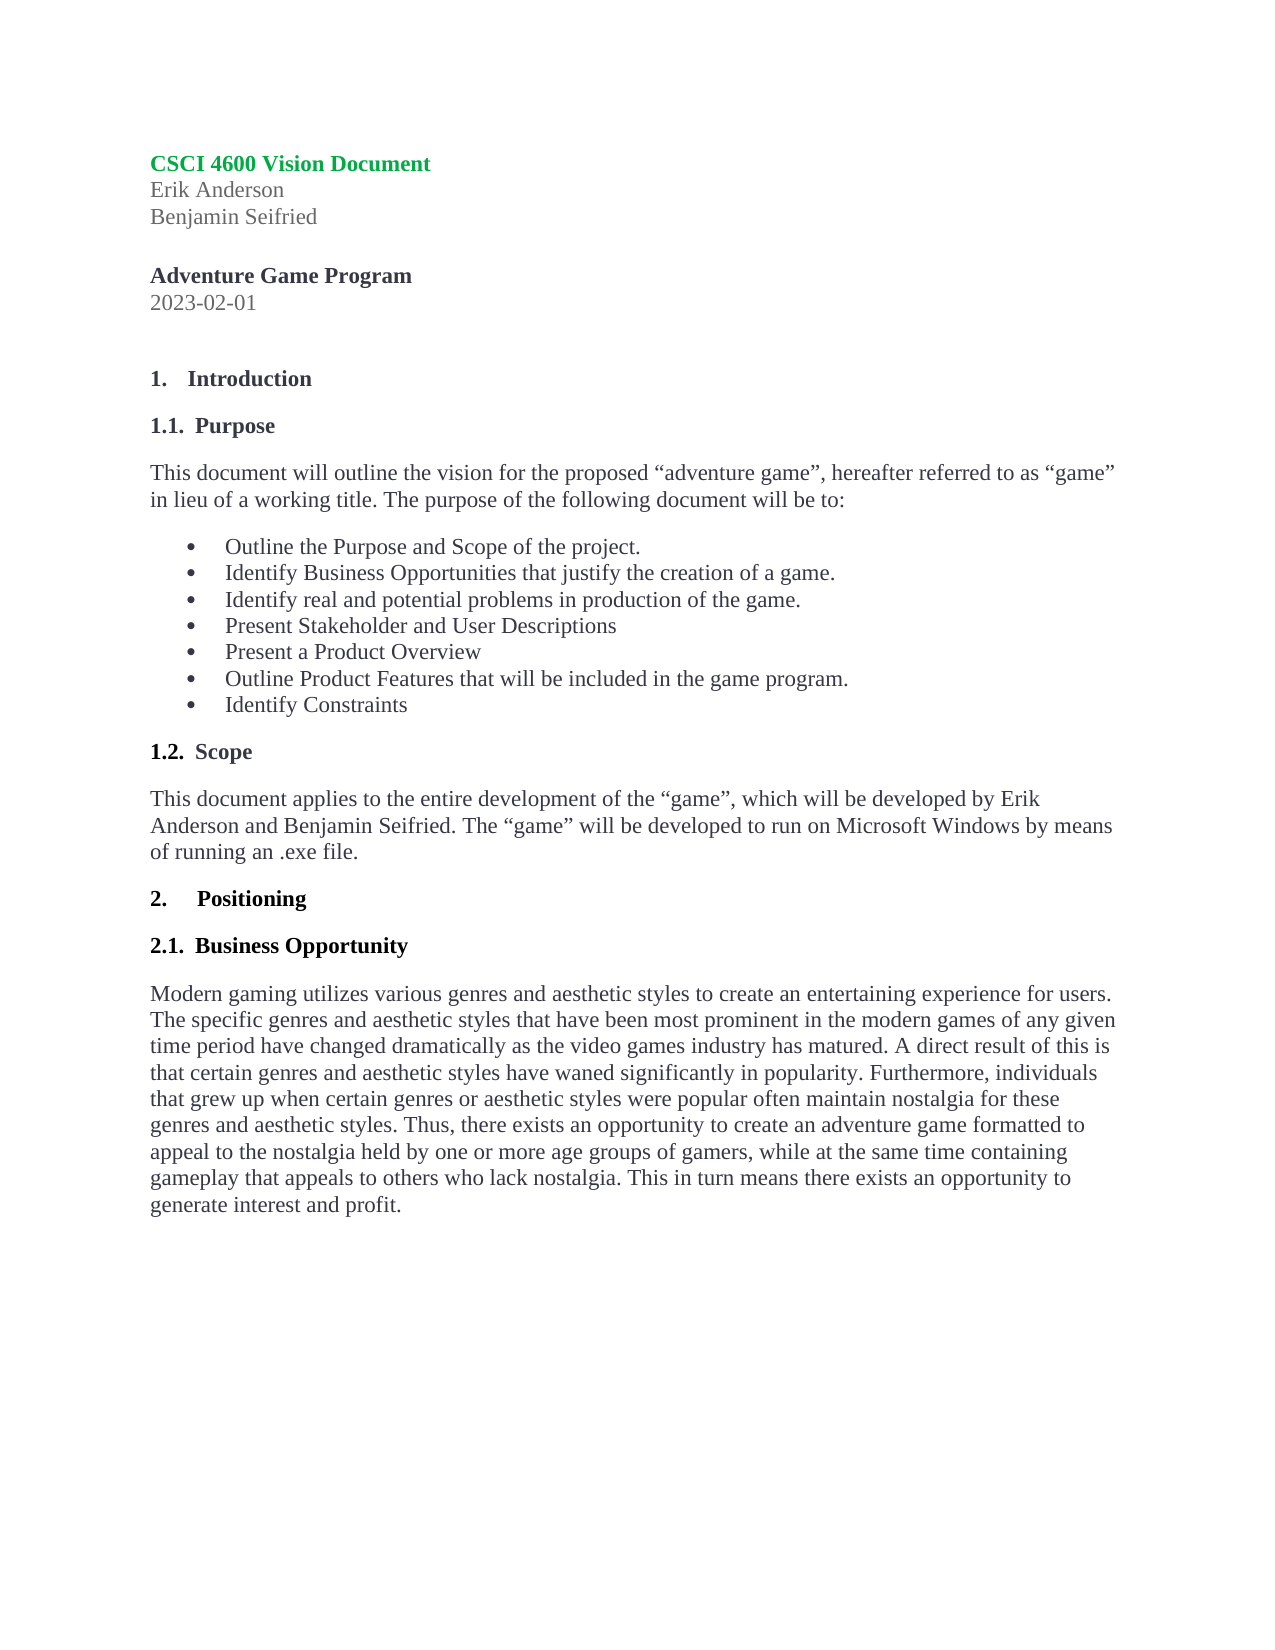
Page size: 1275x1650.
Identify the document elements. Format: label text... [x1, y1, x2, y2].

text Benjamin Seifried [150, 203, 1125, 229]
list Scope [150, 738, 1125, 765]
text This document will outline the vision for the proposed “adventure game”, hereafter referred to as “game” in lieu of a working title. The purpose of the following document will be to: [150, 459, 1125, 512]
list Purpose [150, 412, 1125, 439]
list Identify Business Opportunities that justify the creation of a game. [187, 559, 1125, 586]
text Modern gaming utilizes various genres and aesthetic styles to create an entertaining experience for users. The specific genres and aesthetic styles that have been most prominent in the modern games of any given time period have changed dramatically as the video games industry has matured. A direct result of this is that certain genres and aesthetic styles have waned significantly in popularity. Furthermore, individuals that grew up when certain genres or aesthetic styles were popular often maintain nostalgia for these genres and aesthetic styles. Thus, there exists an opportunity to create an adventure game formatted to appeal to the nostalgia held by one or more age groups of gamers, while at the same time containing gameplay that appeals to others who lack nostalgia. This in turn means there exists an opportunity to generate interest and profit. [150, 980, 1125, 1217]
list Identify Constraints [187, 691, 1125, 717]
list Outline the Purpose and Scope of the project. [187, 533, 1125, 559]
text Adventure Game Program [150, 262, 1125, 289]
list Outline Product Features that will be included in the game program. [187, 665, 1125, 691]
list Present a Product Overview [187, 638, 1125, 665]
list Present Stakeholder and User Descriptions [187, 612, 1125, 638]
list Business Opportunity [150, 933, 1125, 959]
text 2023-02-01 [150, 289, 1125, 315]
text CSCI 4600 Vision Document [150, 150, 1125, 176]
list Identify real and potential problems in production of the game. [187, 586, 1125, 612]
list Positioning [150, 885, 1125, 912]
text This document applies to the entire development of the “game”, which will be developed by Erik Anderson and Benjamin Seifried. The “game” will be developed to run on Microsoft Windows by means of running an .exe file. [150, 786, 1125, 864]
text Erik Anderson [150, 176, 1125, 203]
list Introduction [150, 365, 1125, 391]
